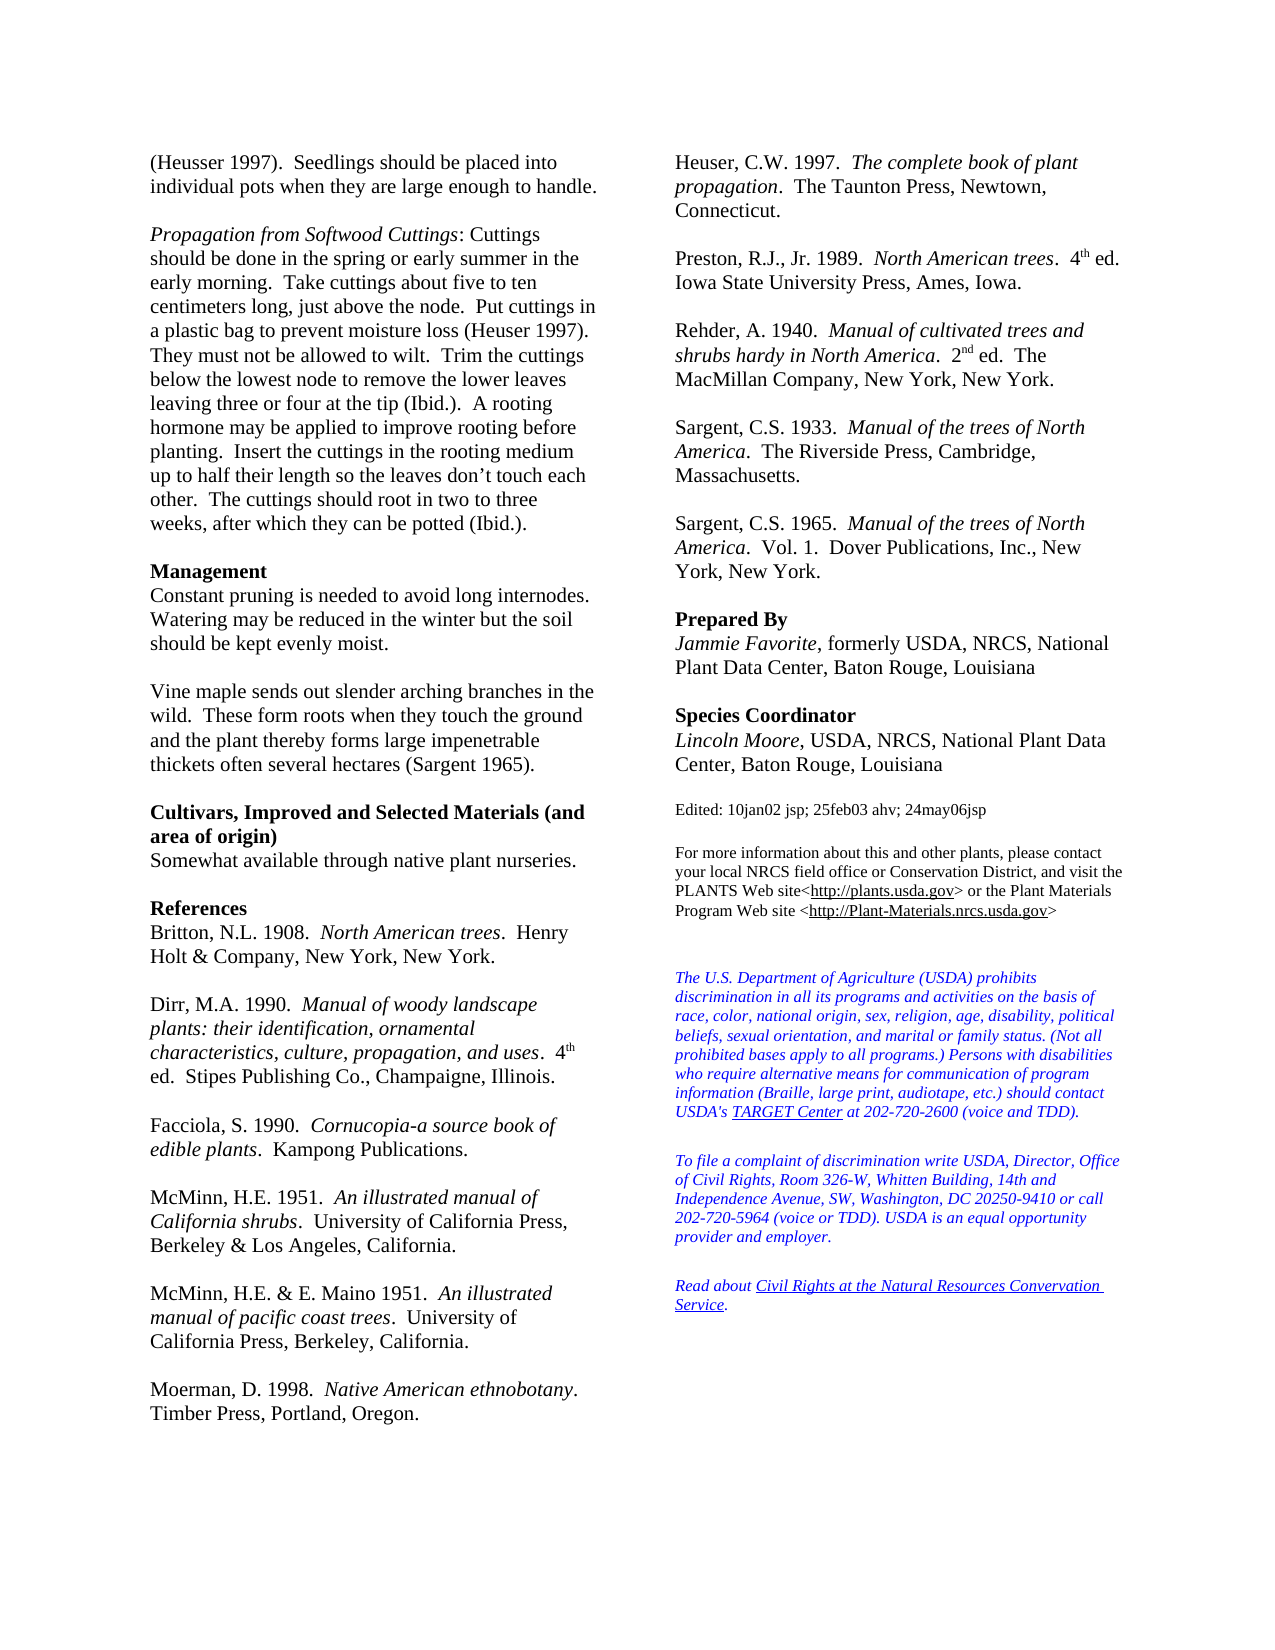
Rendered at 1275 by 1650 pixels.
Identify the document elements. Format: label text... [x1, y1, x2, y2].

text Read about Civil Rights at the Natural Resources Convervation Service. [675, 1275, 1125, 1314]
text To file a complaint of discrimination write USDA, Director, Office of Civil Rights, Room 326-W, Whitten Building, 14th and Independence Avenue, SW, Washington, DC 20250-9410 or call 202-720-5964 (voice or TDD). USDA is an equal opportunity provider and employer. [675, 1150, 1125, 1246]
text Dirr, M.A. 1990. Manual of woody landscape plants: their identification, ornamental characteristics, culture, propagation, and uses. 4th ed. Stipes Publishing Co., . [150, 992, 600, 1088]
subtitle Jammie Favorite, formerly USDA, NRCS, , [675, 631, 1125, 679]
subtitle Cultivars, Improved and Selected Materials (and area of origin) [150, 800, 600, 848]
subtitle Rehder, A. 1940. Manual of cultivated trees and shrubs hardy in North America. 2nd ed. The MacMillan Company, . [675, 318, 1125, 391]
text Sargent, C.S. 1933. Manual of the trees of North America. The Riverside Press, . [675, 415, 1125, 487]
subtitle Management [150, 559, 600, 583]
text McMinn, H.E. 1951. An illustrated manual of shrubs. of Press, Berkeley & . [150, 1185, 600, 1257]
text Britton, N.L. 1908. North American trees. Henry Holt & Company, . [150, 920, 600, 968]
text Somewhat available through native plant nurseries. [150, 848, 600, 872]
text , R.J., Jr. 1989. North American trees. 4th ed. Press, . [675, 246, 1125, 294]
text Heuser, C.W. 1997. The complete book of plant propagation. The Press, . [675, 150, 1125, 222]
text Edited: 10jan02 jsp; 25feb03 ahv; 24may06jsp [675, 800, 1125, 819]
text The Department of Agriculture (USDA) prohibits discrimination in all its programs and activities on the basis of race, color, national origin, sex, religion, age, disability, political beliefs, sexual orientation, and marital or family status. (Not all prohibited bases apply to all programs.) Persons with disabilities who require alternative means for communication of program information (Braille, large print, audiotape, etc.) should contact USDA's TARGET Center at 202-720-2600 (voice and TDD). [675, 968, 1125, 1121]
text Facciola, S. 1990. Cornucopia-a source book of edible plants. Kampong Publications. [150, 1112, 600, 1161]
text Moerman, D. 1998. Native American ethnobotany. Timber Press, . [150, 1377, 600, 1425]
text For more information about this and other plants, please contact your local NRCS field office or Conservation District, and visit the PLANTS Web site<http://plants.usda.gov> or the Plant Materials Program Web site <http://Plant-Materials.nrcs.usda.gov> [675, 843, 1125, 919]
text Propagation from Softwood Cuttings: Cuttings should be done in the spring or early summer in the early morning. Take cuttings about five to ten centimeters long, just above the node. Put cuttings in a plastic bag to prevent moisture loss (Heuser 1997). They must not be allowed to wilt. Trim the cuttings below the lowest node to remove the lower leaves leaving three or four at the tip (Ibid.). A rooting hormone may be applied to improve rooting before planting. Insert the cuttings in the rooting medium up to half their length so the leaves don’t touch each other. The cuttings should root in two to three weeks, after which they can be potted (Ibid.). [150, 222, 600, 535]
text , USDA, NRCS, , [675, 727, 1125, 776]
text McMinn, H.E. & E. Maino 1951. An illustrated manual of pacific coast trees. of Press, . [150, 1281, 600, 1353]
text Sargent, C.S. 1965. Manual of the trees of North America. Vol. 1. Dover Publications, Inc., . [675, 511, 1125, 583]
subtitle Prepared By [675, 607, 1125, 631]
text Vine maple sends out slender arching branches in the wild. These form roots when they touch the ground and the plant thereby forms large impenetrable thickets often several hectares (Sargent 1965). [150, 679, 600, 776]
subtitle Species Coordinator [675, 703, 1125, 727]
text Constant pruning is needed to avoid long internodes. Watering may be reduced in the winter but the soil should be kept evenly moist. [150, 583, 600, 655]
subtitle References [150, 896, 600, 920]
